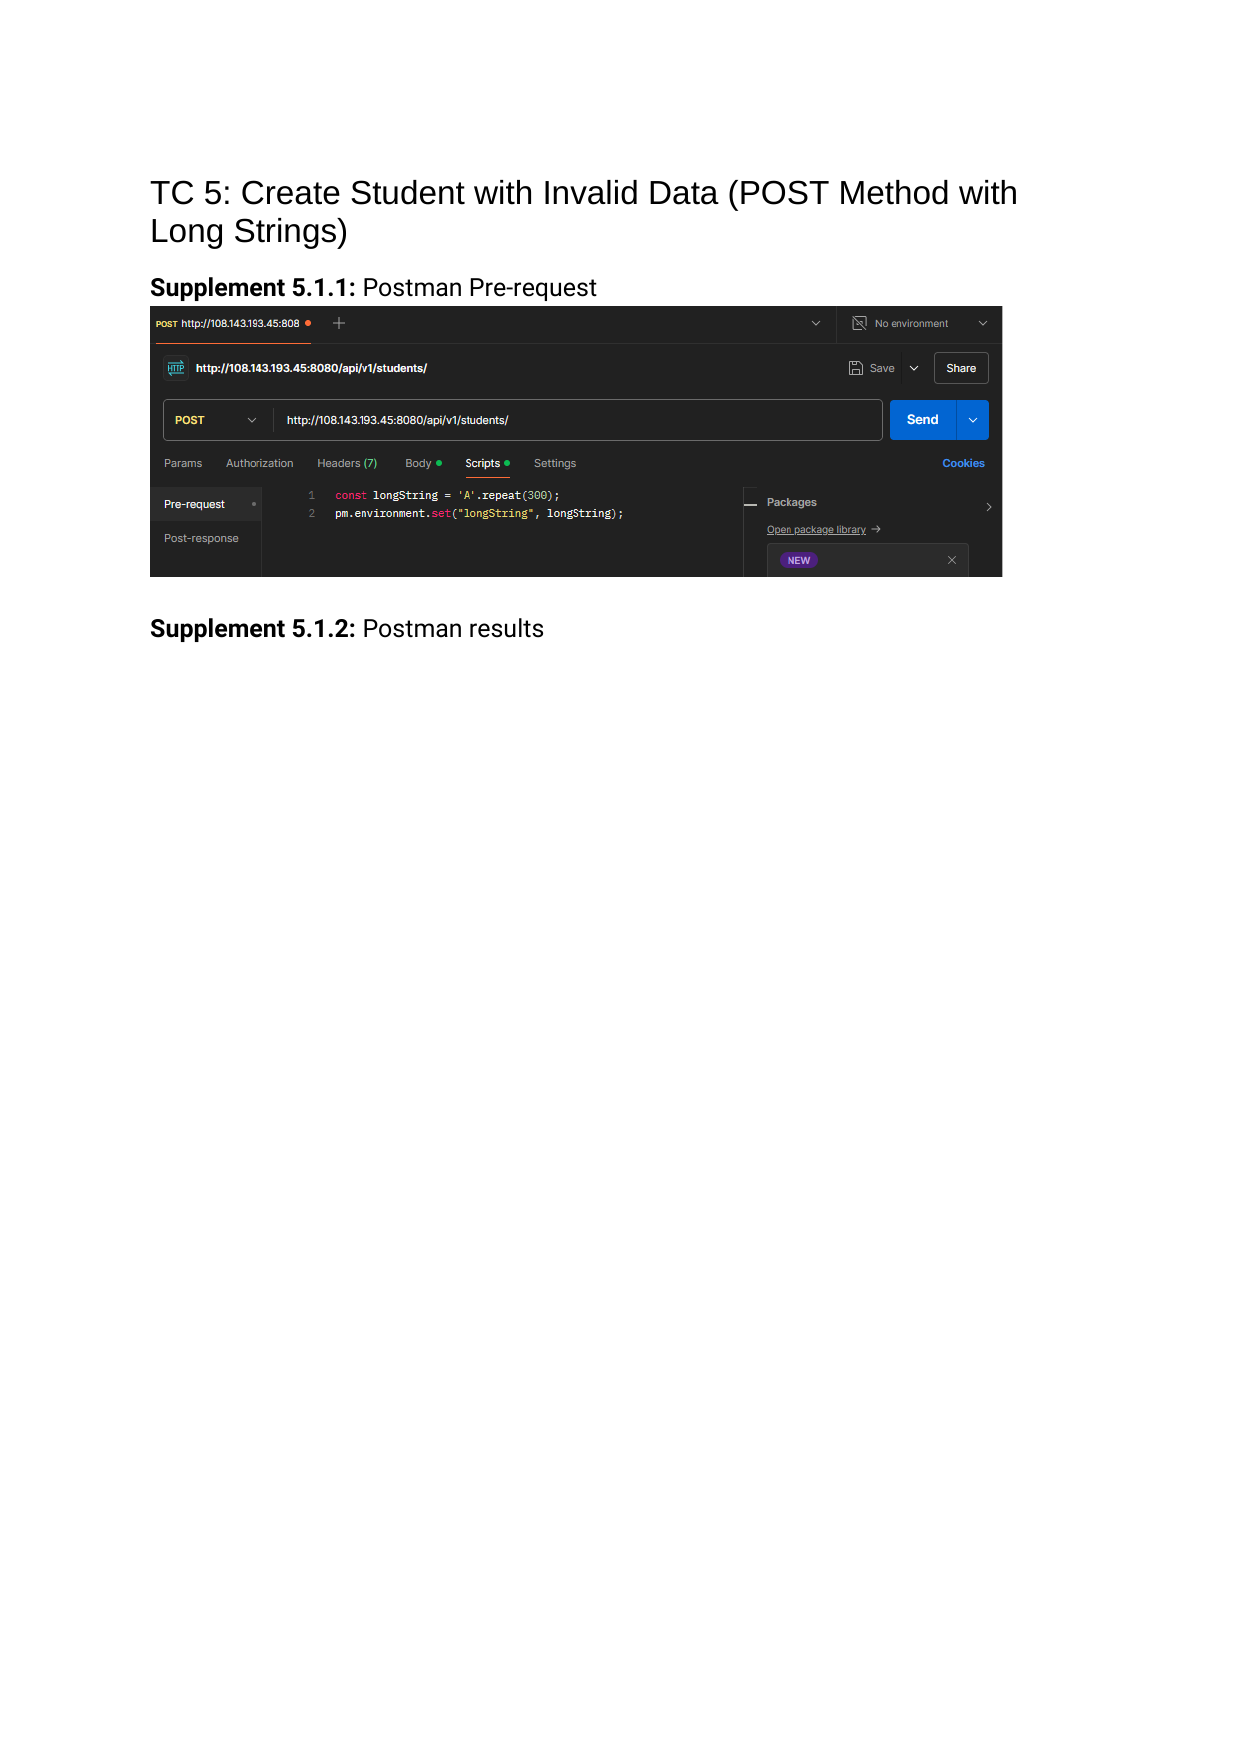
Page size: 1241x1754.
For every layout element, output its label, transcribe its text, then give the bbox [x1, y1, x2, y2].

text Supplement 5.1.1: Postman Pre-request [150, 273, 1090, 302]
picture [150, 306, 1003, 577]
text Supplement 5.1.2: Postman results [150, 614, 1090, 644]
subtitle TC 5: Create Student with Invalid Data (POST Method with Long Strings) [150, 173, 1090, 250]
